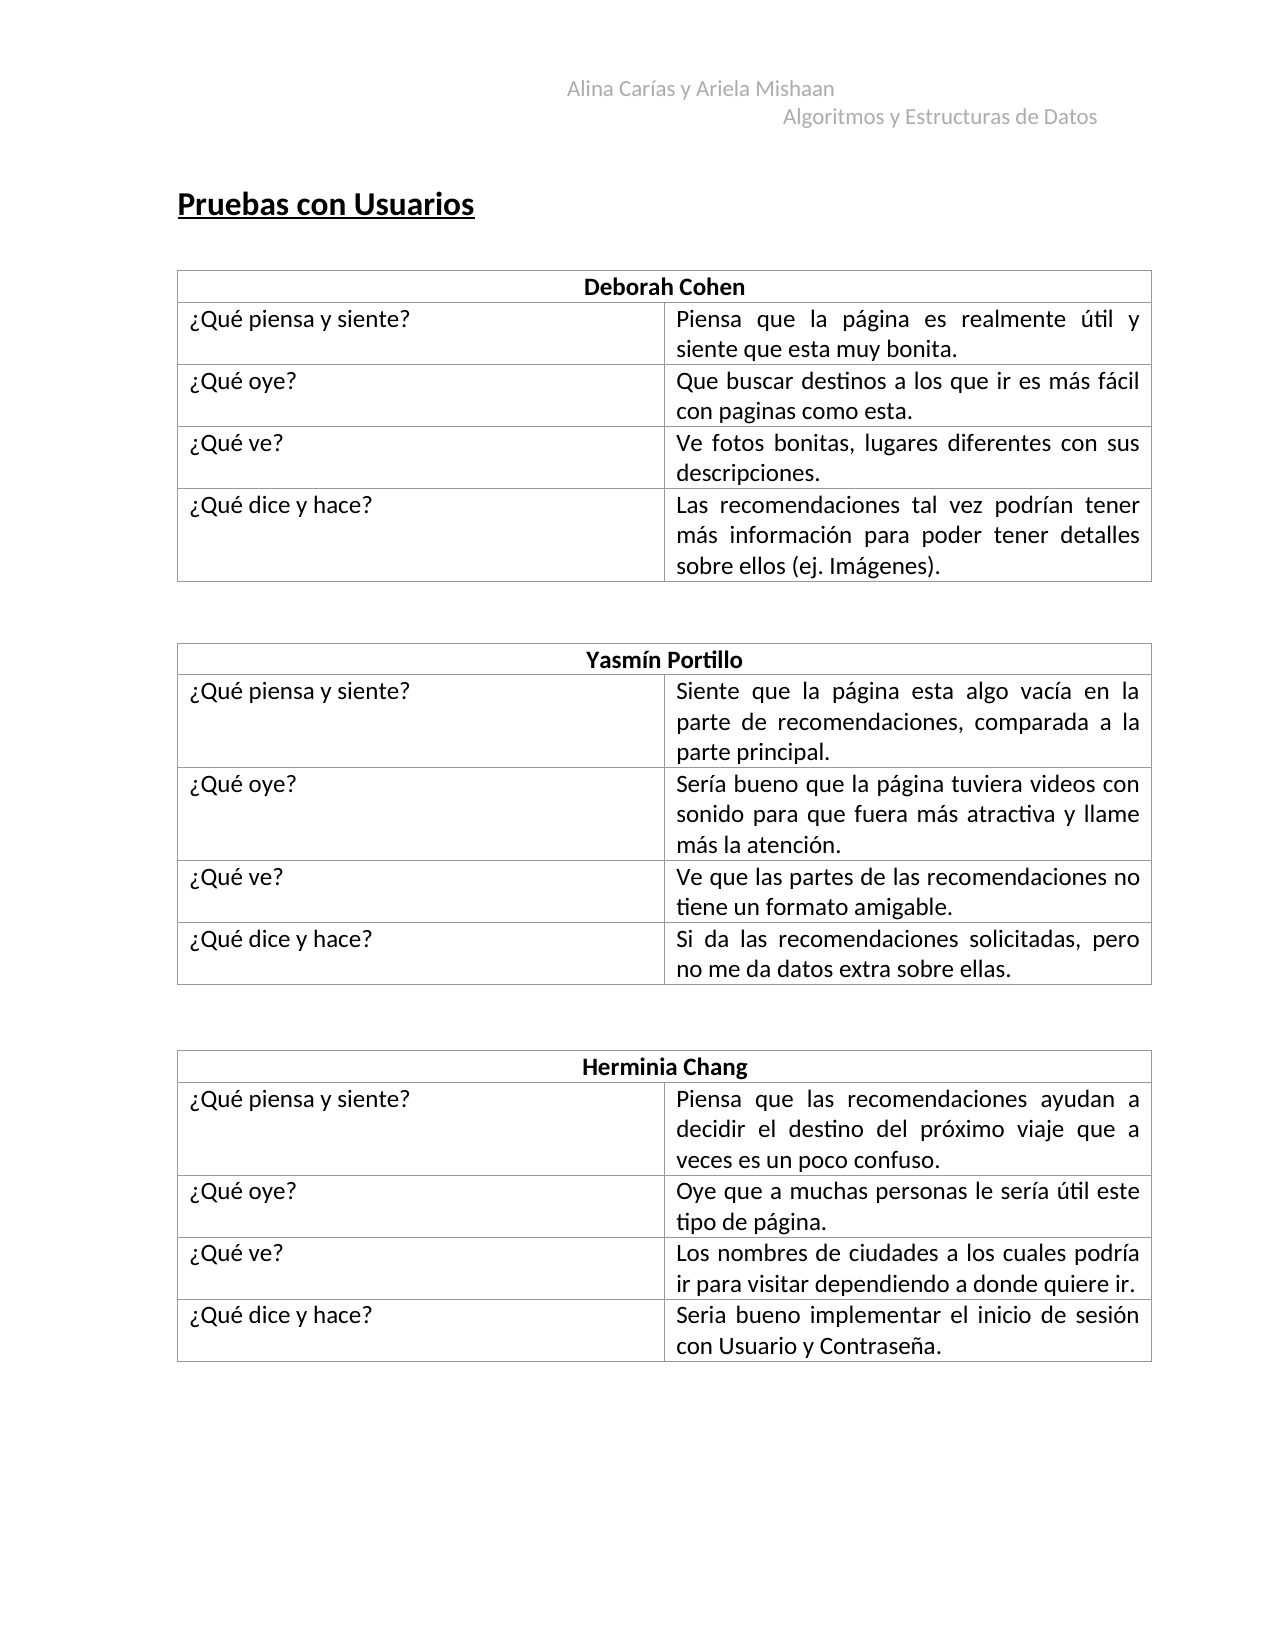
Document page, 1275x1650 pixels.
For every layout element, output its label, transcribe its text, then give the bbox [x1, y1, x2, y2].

table_cell Piensa que las recomendaciones ayudan a decidir el destino del próximo viaje que a veces es un poco confuso. [665, 1083, 1151, 1174]
table_cell Seria bueno implementar el inicio de sesión con Usuario y Contraseña. [665, 1300, 1151, 1361]
table_cell ¿Qué oye? [178, 365, 664, 426]
table_cell ¿Qué dice y hace? [178, 1300, 664, 1361]
table_cell ¿Qué ve? [178, 861, 664, 922]
table_cell Ve que las partes de las recomendaciones no tiene un formato amigable. [665, 861, 1151, 922]
table_cell ¿Qué ve? [178, 427, 664, 488]
table_cell Sería bueno que la página tuviera videos con sonido para que fuera más atractiva y llame más la atención. [665, 768, 1151, 859]
table_cell Piensa que la página es realmente útil y siente que esta muy bonita. [665, 303, 1151, 364]
table_cell Oye que a muchas personas le sería útil este tipo de página. [665, 1176, 1151, 1237]
table_cell ¿Qué ve? [178, 1238, 664, 1299]
table_cell Si da las recomendaciones solicitadas, pero no me da datos extra sobre ellas. [665, 923, 1151, 984]
table_cell ¿Qué dice y hace? [178, 923, 664, 984]
table_cell ¿Qué piensa y siente? [178, 1083, 664, 1174]
table_cell ¿Qué piensa y siente? [178, 675, 664, 767]
table_cell Siente que la página esta algo vacía en la parte de recomendaciones, comparada a la parte principal. [665, 675, 1151, 767]
table_cell Que buscar destinos a los que ir es más fácil con paginas como esta. [665, 365, 1151, 426]
table_header Deborah Cohen [178, 271, 1151, 302]
text Pruebas con Usuarios [177, 183, 1098, 223]
table_cell Las recomendaciones tal vez podrían tener más información para poder tener detalles sobre ellos (ej. Imágenes). [665, 489, 1151, 581]
table_cell Ve fotos bonitas, lugares diferentes con sus descripciones. [665, 427, 1151, 488]
table_header Herminia Chang [178, 1051, 1151, 1082]
table_cell ¿Qué oye? [178, 1176, 664, 1237]
table_header Yasmín Portillo [178, 644, 1151, 674]
table_cell ¿Qué dice y hace? [178, 489, 664, 581]
table_cell ¿Qué piensa y siente? [178, 303, 664, 364]
table_cell Los nombres de ciudades a los cuales podría ir para visitar dependiendo a donde quiere ir. [665, 1238, 1151, 1299]
table_cell ¿Qué oye? [178, 768, 664, 859]
